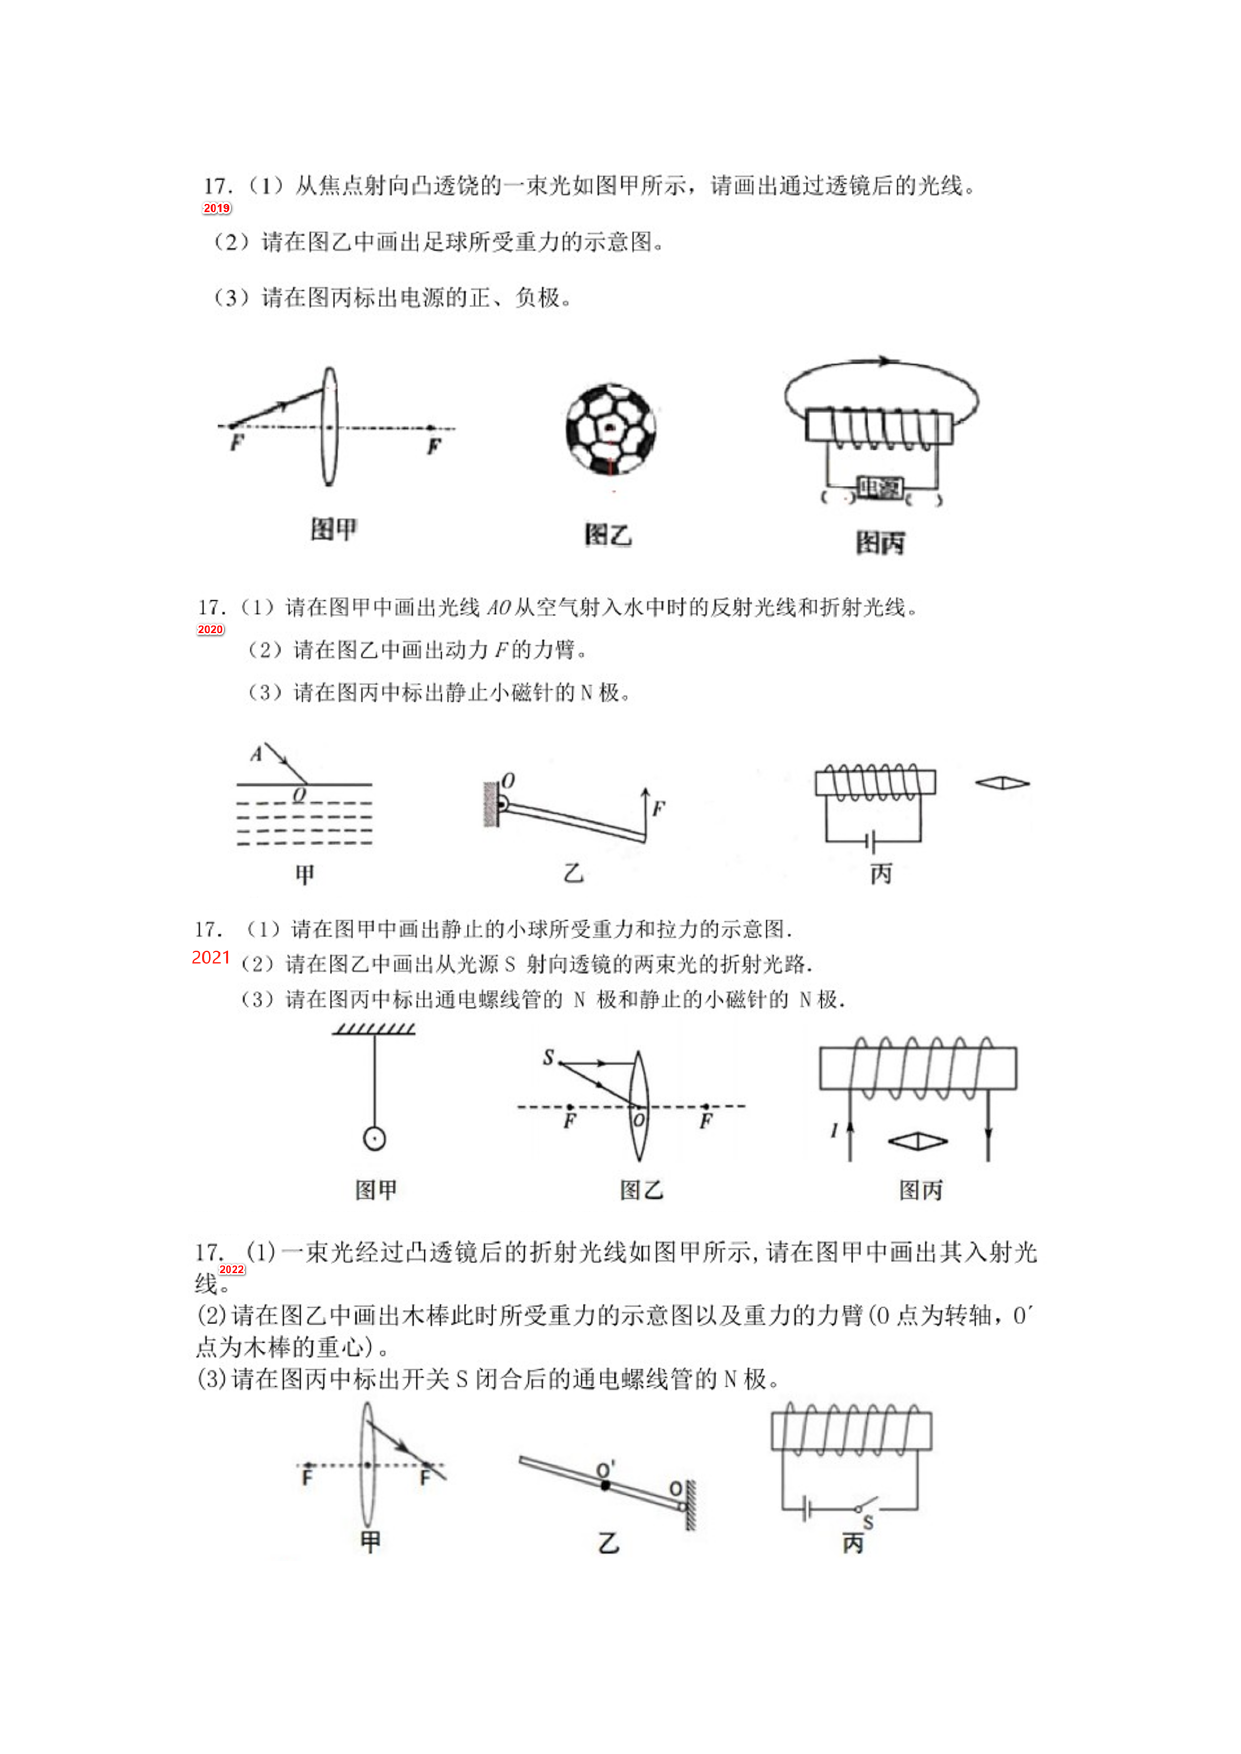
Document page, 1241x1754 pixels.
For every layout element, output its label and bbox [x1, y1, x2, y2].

picture [187, 584, 1052, 908]
picture [187, 909, 1052, 1212]
picture [187, 162, 1053, 567]
picture [187, 1234, 1053, 1561]
